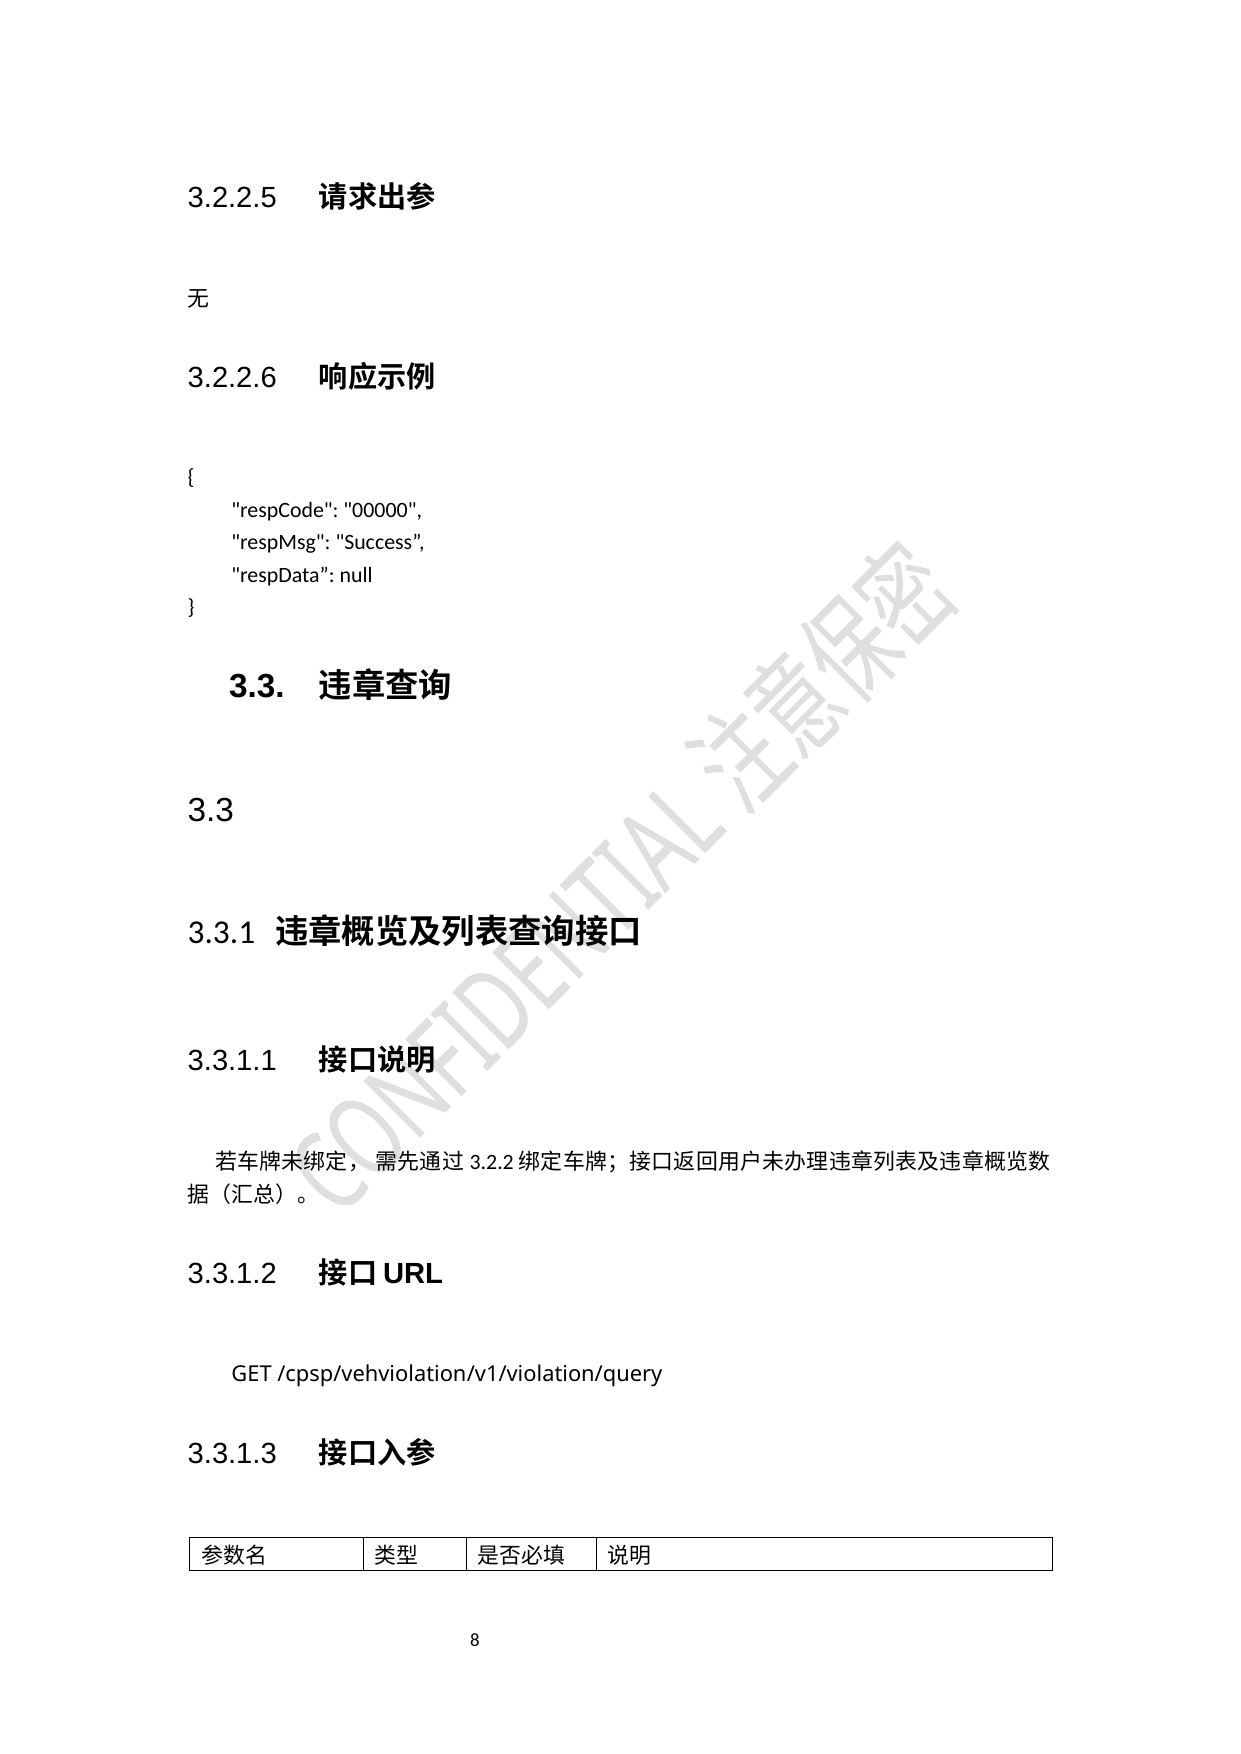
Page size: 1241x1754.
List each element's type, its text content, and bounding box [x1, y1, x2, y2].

text } [187, 591, 1053, 623]
table_header 参数名 [190, 1538, 363, 1570]
subtitle 接口URL [187, 1238, 1053, 1303]
subtitle 接口入参 [187, 1418, 1053, 1483]
text 无 [187, 280, 1053, 313]
subtitle 响应示例 [187, 342, 1053, 407]
text "respData”: null [187, 558, 1053, 591]
text "respCode": "00000", [187, 493, 1053, 526]
table_header 说明 [597, 1538, 1052, 1570]
subtitle 违章查询 [229, 650, 1053, 715]
subtitle 请求出参 [187, 162, 1053, 227]
text 若车牌未绑定， 需先通过3.2.2绑定车牌；接口返回用户未办理违章列表及违章概览数据（汇总）。 [187, 1144, 1053, 1209]
text GET /cpsp/vehviolation/v1/violation/query [187, 1356, 1053, 1389]
subtitle 接口说明 [187, 1025, 1053, 1090]
text { [187, 461, 1053, 493]
table_header 类型 [364, 1538, 466, 1570]
table_header 是否必填 [467, 1538, 596, 1570]
subtitle 违章概览及列表查询接口 [187, 897, 1053, 962]
text "respMsg": "Success”, [187, 526, 1053, 558]
